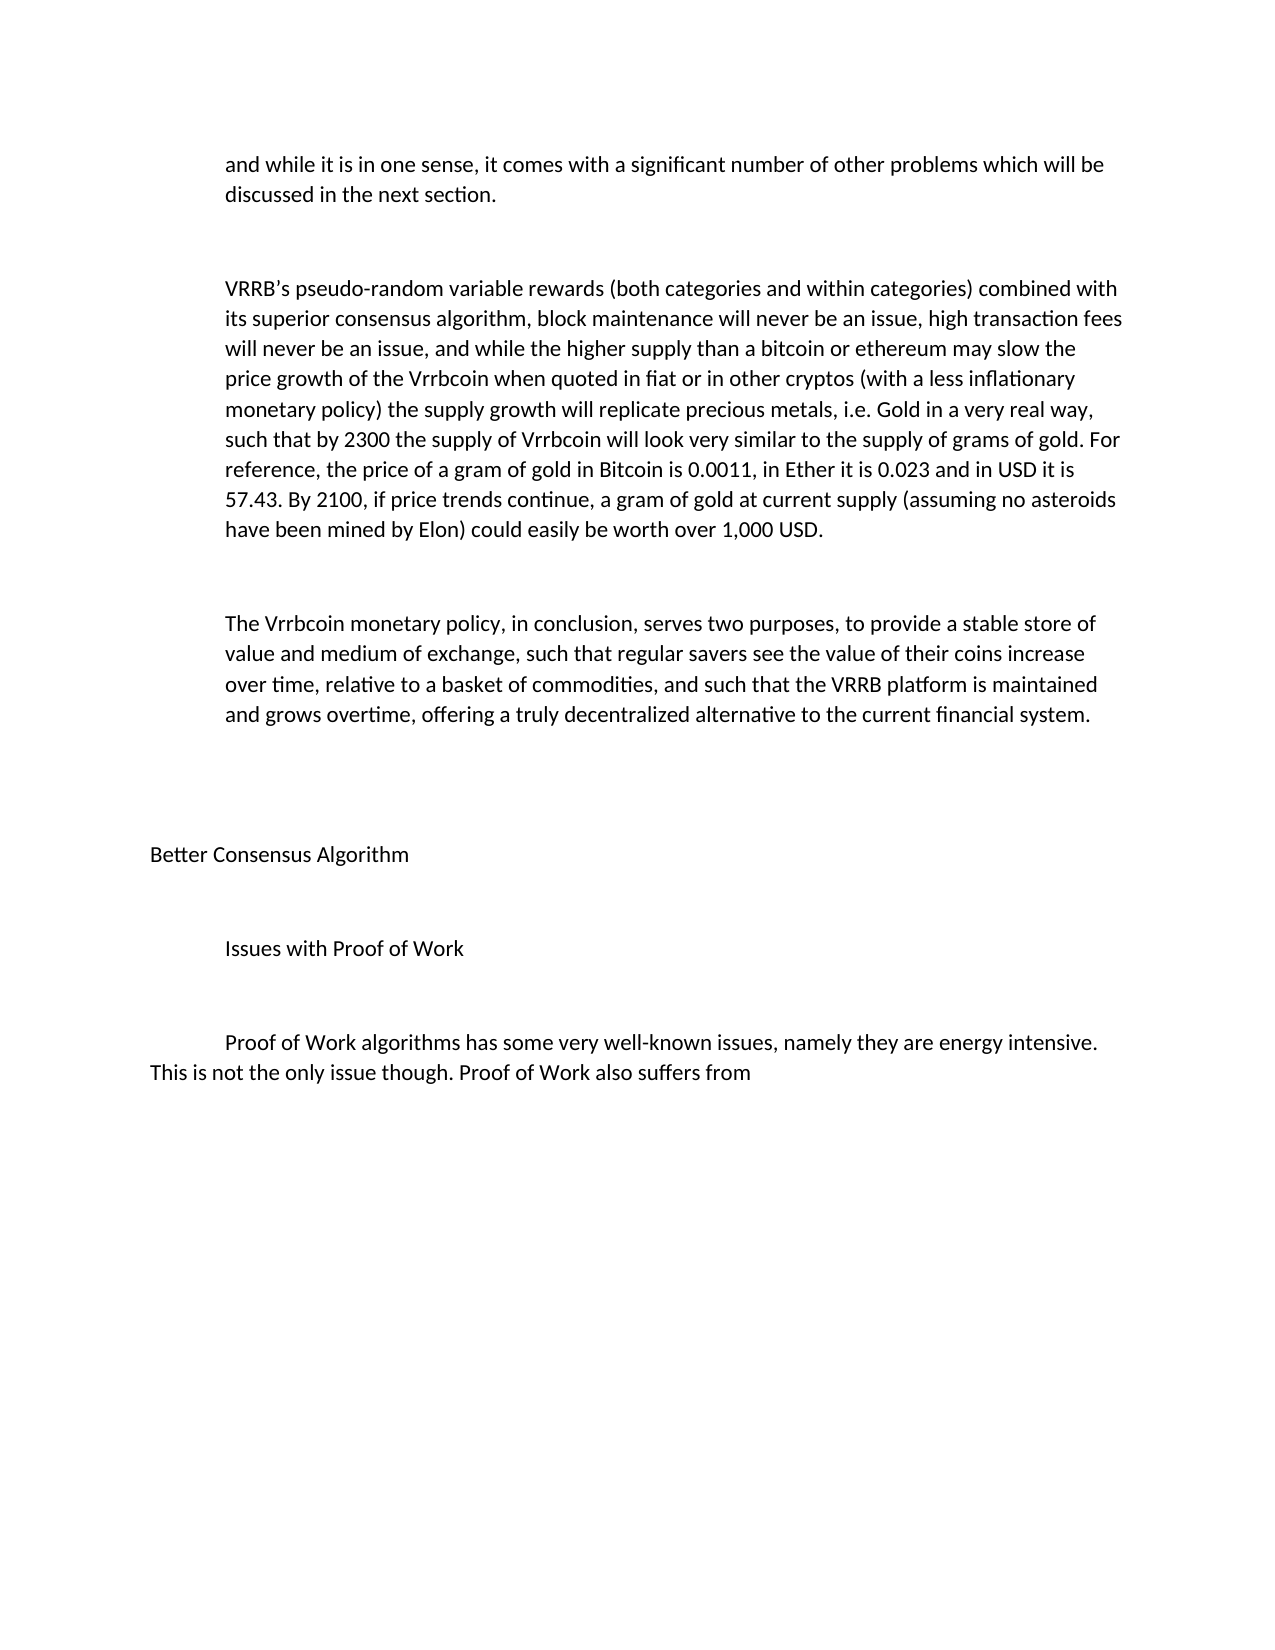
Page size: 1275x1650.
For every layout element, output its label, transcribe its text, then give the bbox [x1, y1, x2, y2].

text Issues with Proof of Work [150, 934, 1125, 962]
text The Vrrbcoin monetary policy, in conclusion, serves two purposes, to provide a stable store of value and medium of exchange, such that regular savers see the value of their coins increase over time, relative to a basket of commodities, and such that the VRRB platform is maintained and grows overtime, offering a truly decentralized alternative to the current financial system. [225, 609, 1125, 728]
text Proof of Work algorithms has some very well-known issues, namely they are energy intensive. This is not the only issue though. Proof of Work also suffers from [150, 1028, 1125, 1086]
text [225, 150, 1125, 208]
text VRRB’s pseudo-random variable rewards (both categories and within categories) combined with its superior consensus algorithm, block maintenance will never be an issue, high transaction fees will never be an issue, and while the higher supply than a bitcoin or ethereum may slow the price growth of the Vrrbcoin when quoted in fiat or in other cryptos (with a less inflationary monetary policy) the supply growth will replicate precious metals, i.e. Gold in a very real way, such that by 2300 the supply of Vrrbcoin will look very similar to the supply of grams of gold. For reference, the price of a gram of gold in Bitcoin is 0.0011, in Ether it is 0.023 and in USD it is 57.43. By 2100, if price trends continue, a gram of gold at current supply (assuming no asteroids have been mined by Elon) could easily be worth over 1,000 USD. [225, 274, 1125, 544]
text Better Consensus Algorithm [150, 841, 1125, 869]
